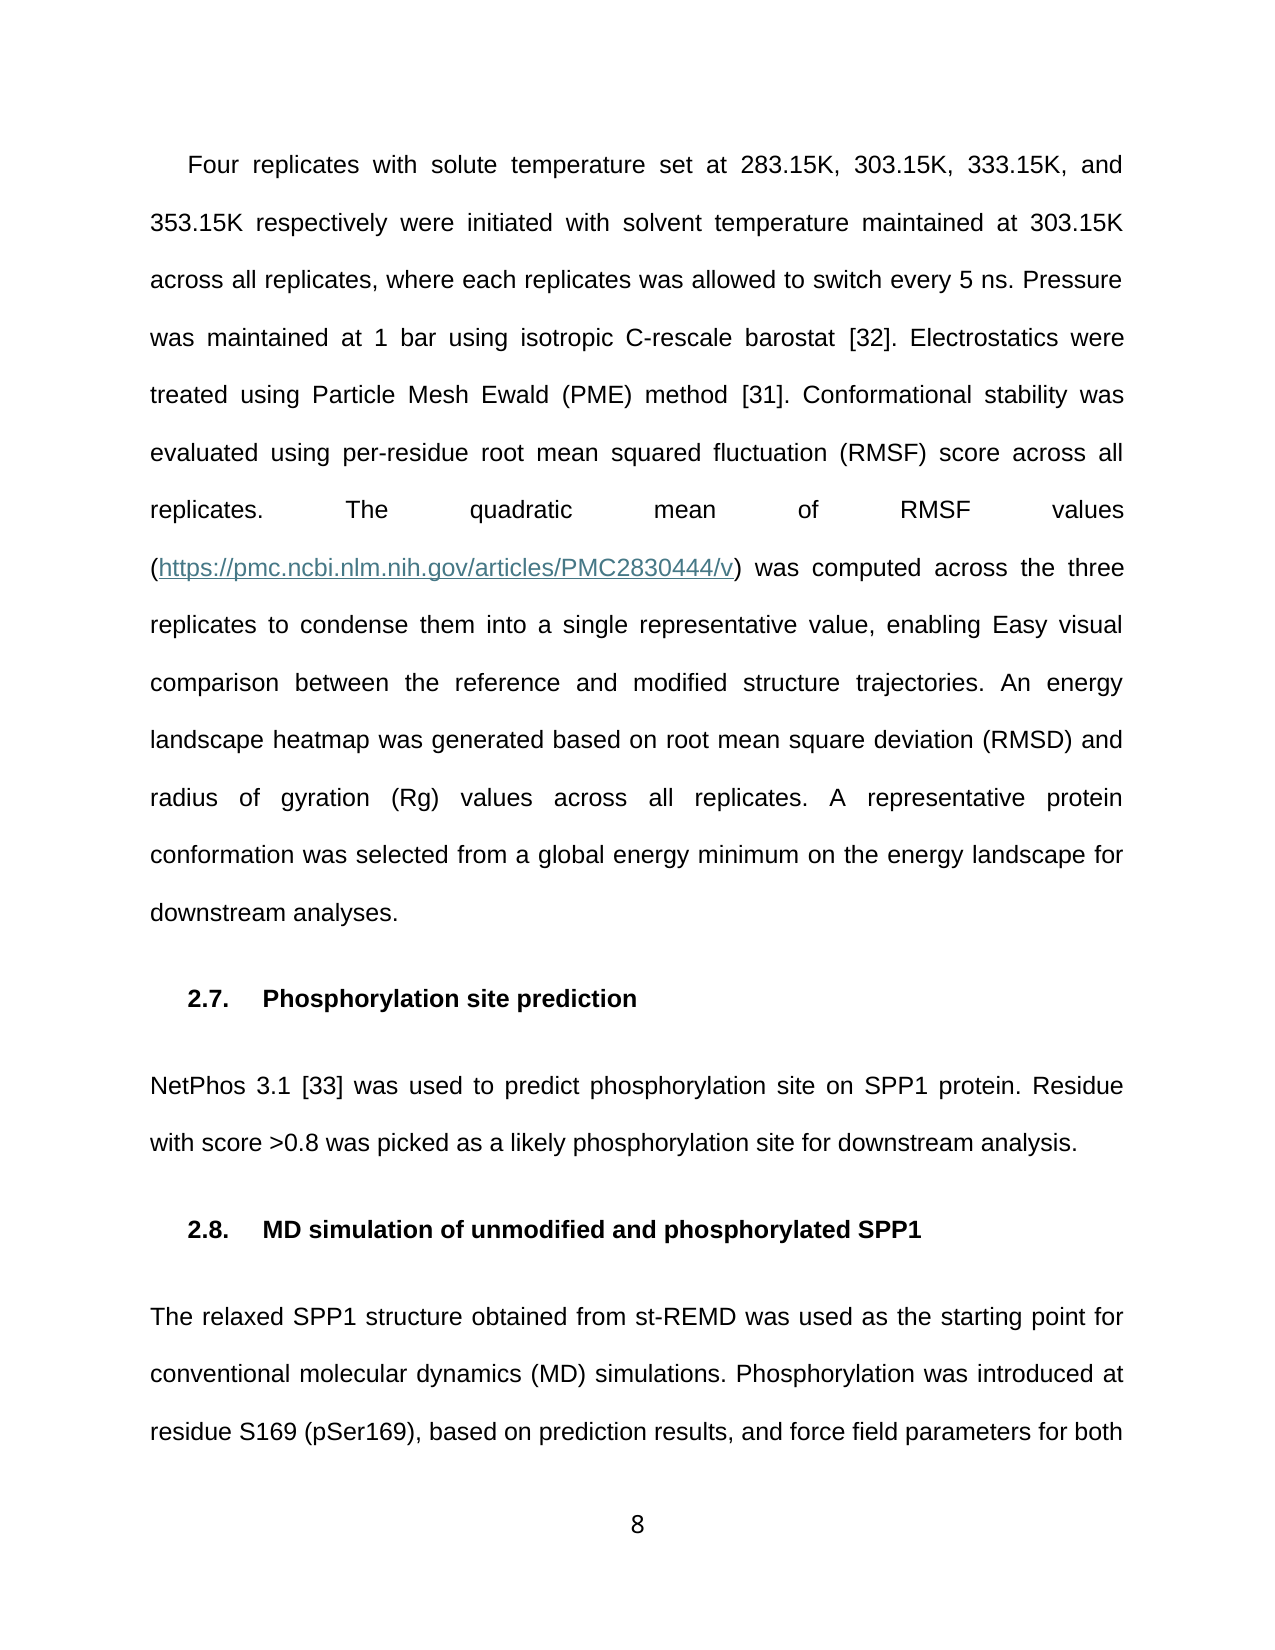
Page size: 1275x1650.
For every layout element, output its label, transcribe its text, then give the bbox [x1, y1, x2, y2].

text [150, 1302, 1125, 1445]
text Four replicates with solute temperature set at 283.15K, 303.15K, 333.15K, and 353.15K respectively were initiated with solvent temperature maintained at 303.15K across all replicates, where each replicates was allowed to switch every 5 ns. Pressure was maintained at 1 bar using isotropic C-rescale barostat [32]. Electrostatics were treated using Particle Mesh Ewald (PME) method [31]. Conformational stability was evaluated using per-residue root mean squared fluctuation (RMSF) score across all replicates. The quadratic mean of RMSF values (https://pmc.ncbi.nlm.nih.gov/articles/PMC2830444/v) was computed across the three replicates to condense them into a single representative value, enabling Easy visual comparison between the reference and modified structure trajectories. An energy landscape heatmap was generated based on root mean square deviation (RMSD) and radius of gyration (Rg) values across all replicates. A representative protein conformation was selected from a global energy minimum on the energy landscape for downstream analyses. [150, 150, 1125, 926]
text NetPhos 3.1 [33] was used to predict phosphorylation site on SPP1 protein. Residue with score >0.8 was picked as a likely phosphorylation site for downstream analysis. [150, 1071, 1125, 1157]
list MD simulation of unmodified and phosphorylated SPP1 [187, 1215, 1125, 1244]
list Phosphorylation site prediction [187, 984, 1125, 1013]
